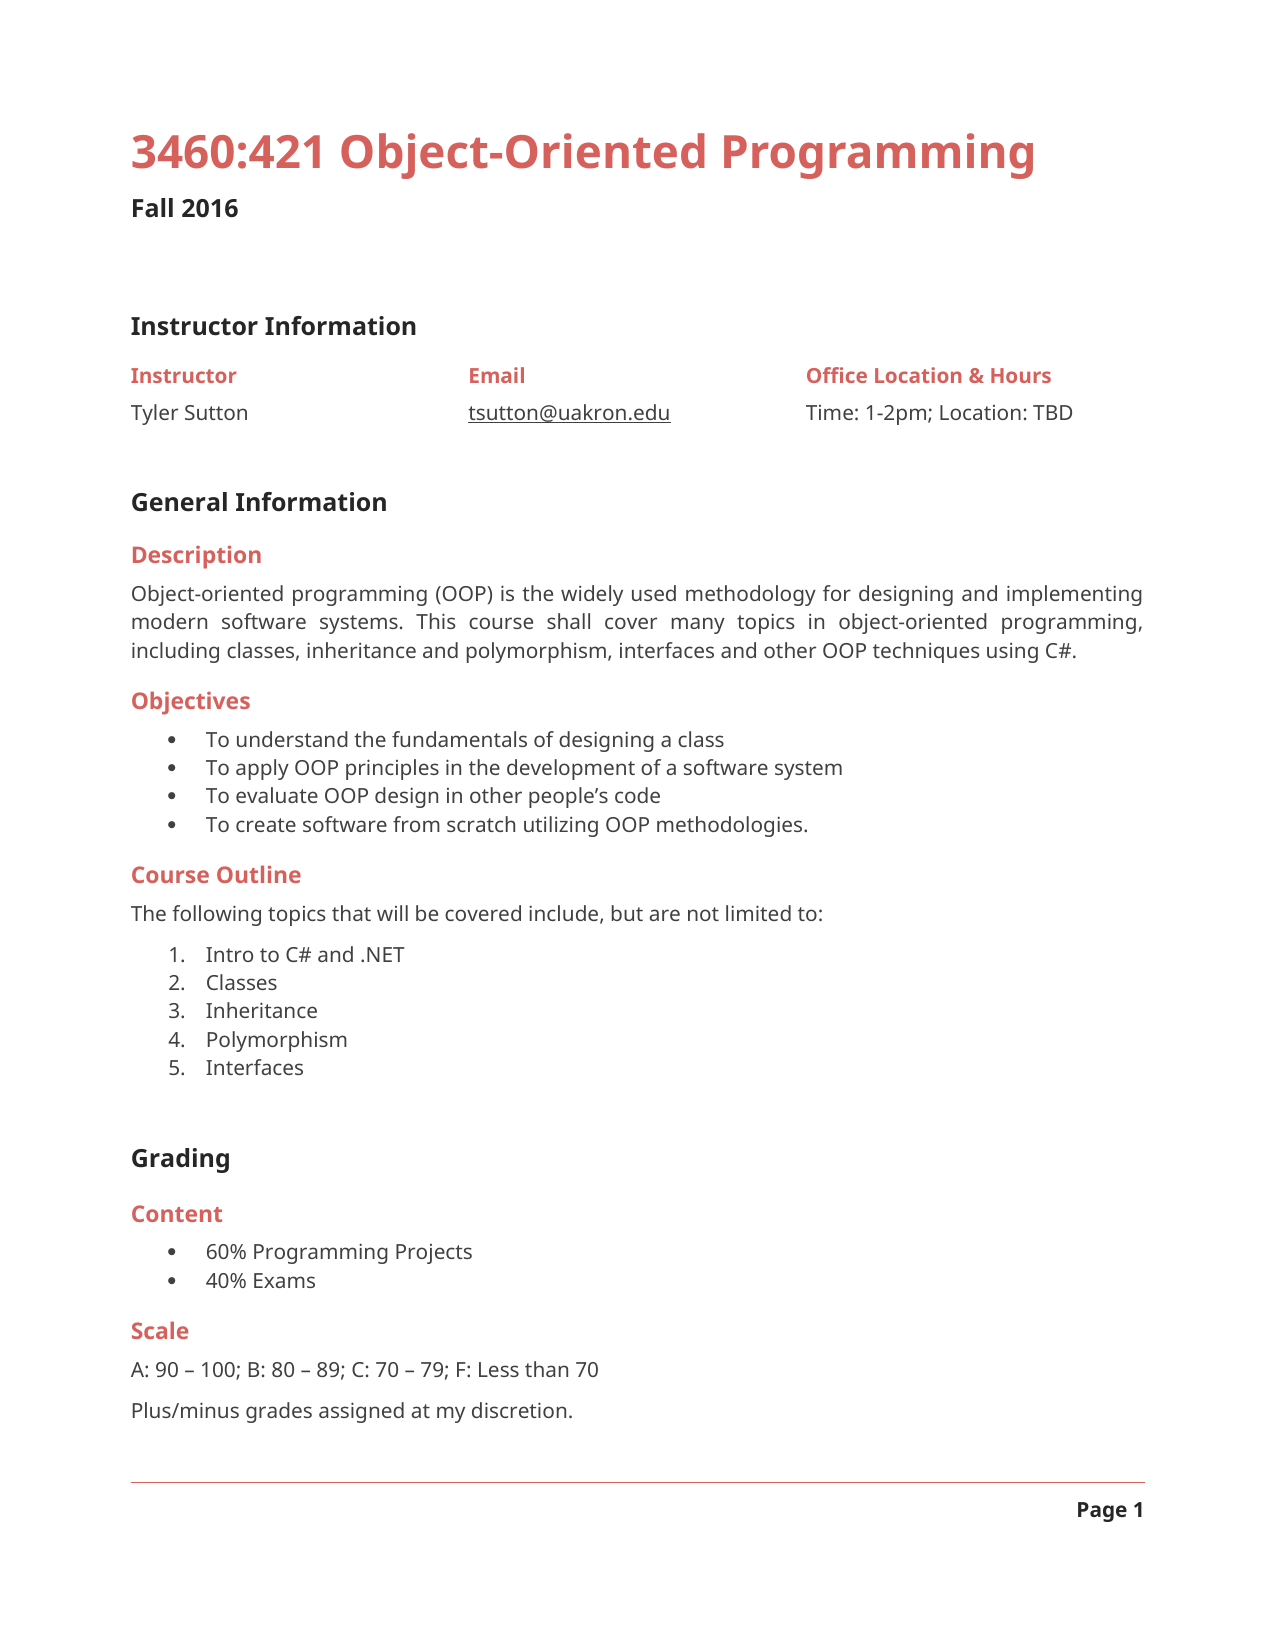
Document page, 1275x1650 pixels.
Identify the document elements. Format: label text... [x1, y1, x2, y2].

table_header Office Location & Hours [806, 361, 1143, 398]
subtitle General Information [131, 484, 1144, 518]
list Intro to C# and .NET [168, 940, 1144, 968]
list Inheritance [168, 997, 1144, 1025]
title 3460:421 Object-Oriented Programming [131, 120, 1144, 182]
subtitle Course Outline [131, 859, 1144, 891]
table_header Email [468, 361, 806, 398]
list Polymorphism [168, 1025, 1144, 1053]
table_header Instructor [131, 361, 468, 398]
text The following topics that will be covered include, but are not limited to: [131, 899, 1144, 927]
subtitle Instructor Information [131, 308, 1144, 342]
table_cell tsutton@uakron.edu [468, 398, 806, 426]
subtitle Grading [131, 1140, 1144, 1174]
subtitle Scale [131, 1315, 1144, 1346]
list To create software from scratch utilizing OOP methodologies. [168, 810, 1144, 838]
list To understand the fundamentals of designing a class [168, 725, 1144, 753]
list Interfaces [168, 1053, 1144, 1082]
subtitle Content [131, 1198, 1144, 1229]
text Plus/minus grades assigned at my discretion. [131, 1396, 1144, 1424]
list Classes [168, 968, 1144, 997]
list To apply OOP principles in the development of a software system [168, 753, 1144, 782]
table_cell Tyler Sutton [131, 398, 468, 426]
list 40% Exams [168, 1266, 1144, 1294]
subtitle Fall 2016 [131, 191, 1144, 225]
list To evaluate OOP design in other people’s code [168, 782, 1144, 810]
subtitle Objectives [131, 685, 1144, 716]
list 60% Programming Projects [168, 1237, 1144, 1266]
text Object-oriented programming (OOP) is the widely used methodology for designing and implementing modern software systems. This course shall cover many topics in object-oriented programming, including classes, inheritance and polymorphism, interfaces and other OOP techniques using C#. [131, 579, 1144, 664]
table_cell Time: 1-2pm; Location: TBD [806, 398, 1143, 426]
subtitle Description [131, 539, 1144, 571]
text A: 90 – 100; B: 80 – 89; C: 70 – 79; F: Less than 70 [131, 1355, 1144, 1383]
